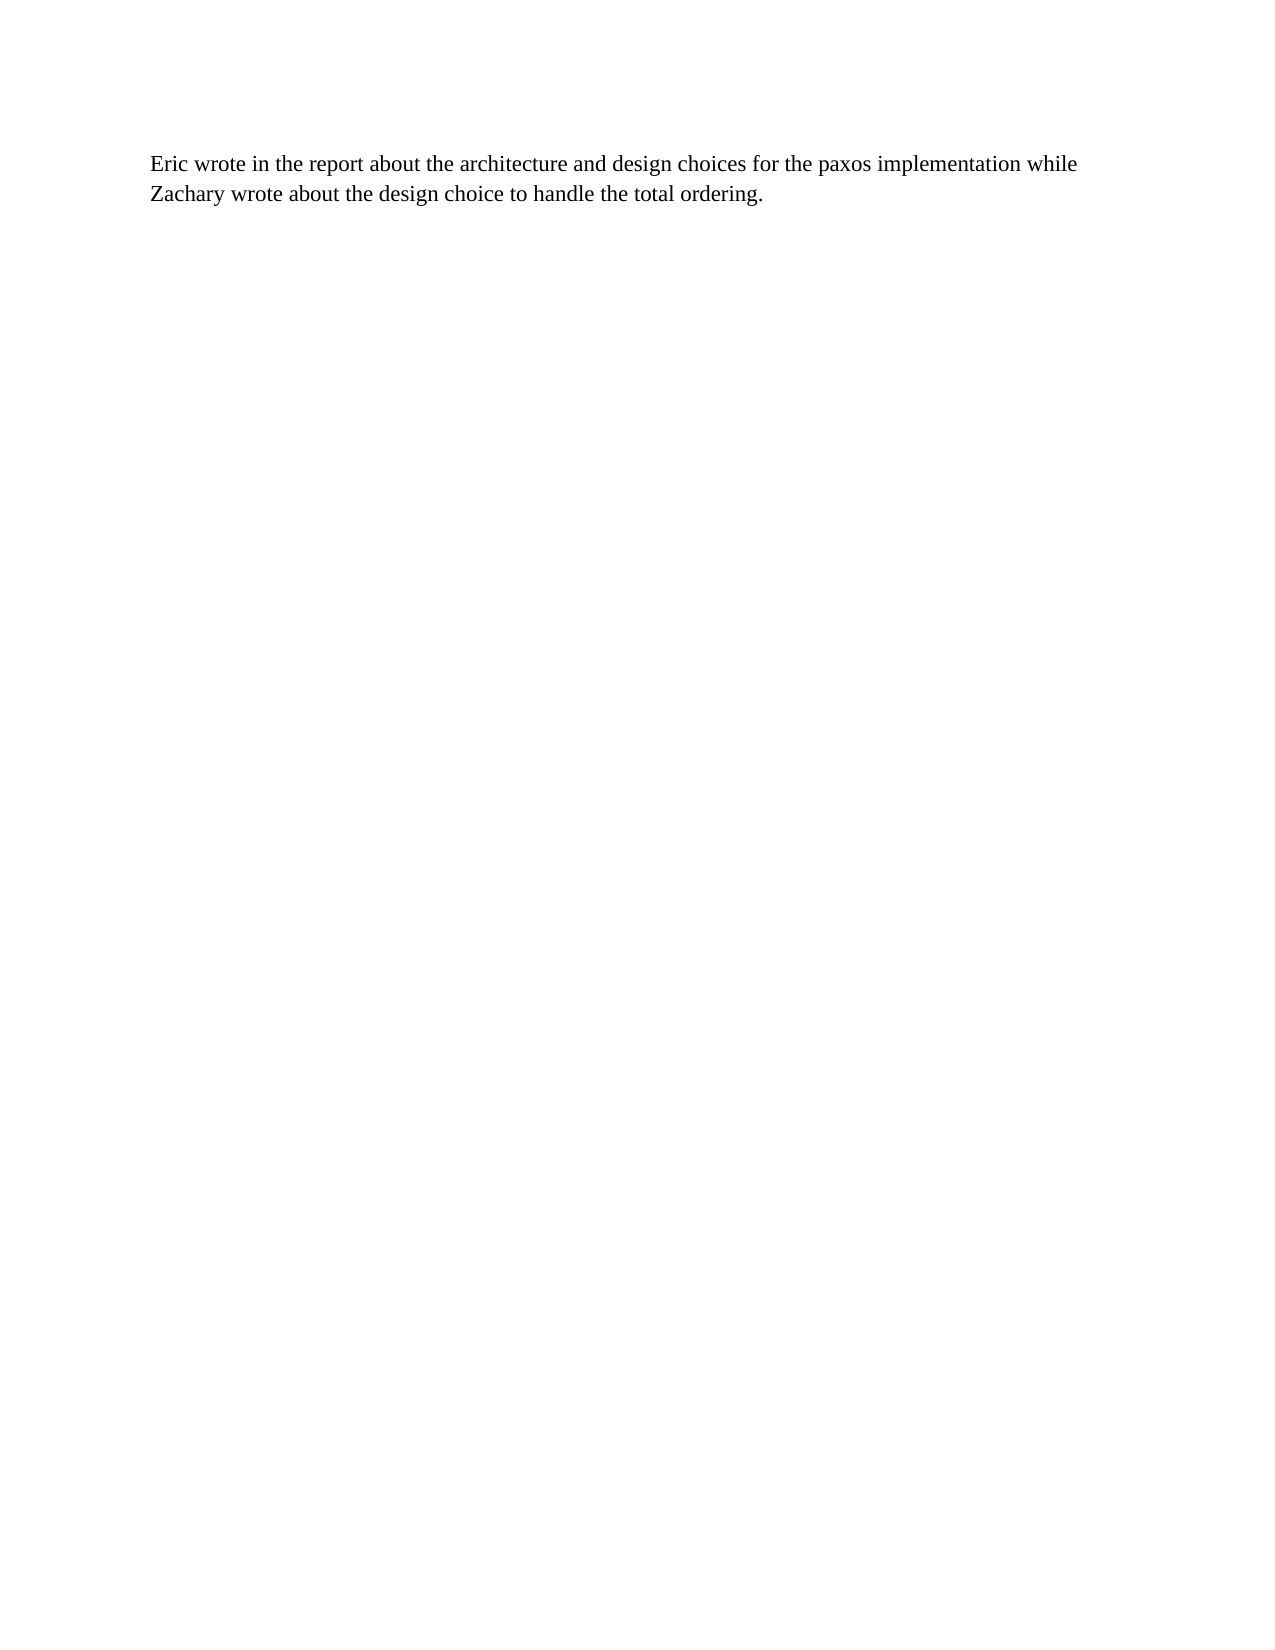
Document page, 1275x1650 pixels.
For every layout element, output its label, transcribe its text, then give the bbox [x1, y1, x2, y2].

text Eric wrote in the report about the architecture and design choices for the paxos implementation while Zachary wrote about the design choice to handle the total ordering. [150, 150, 1125, 207]
